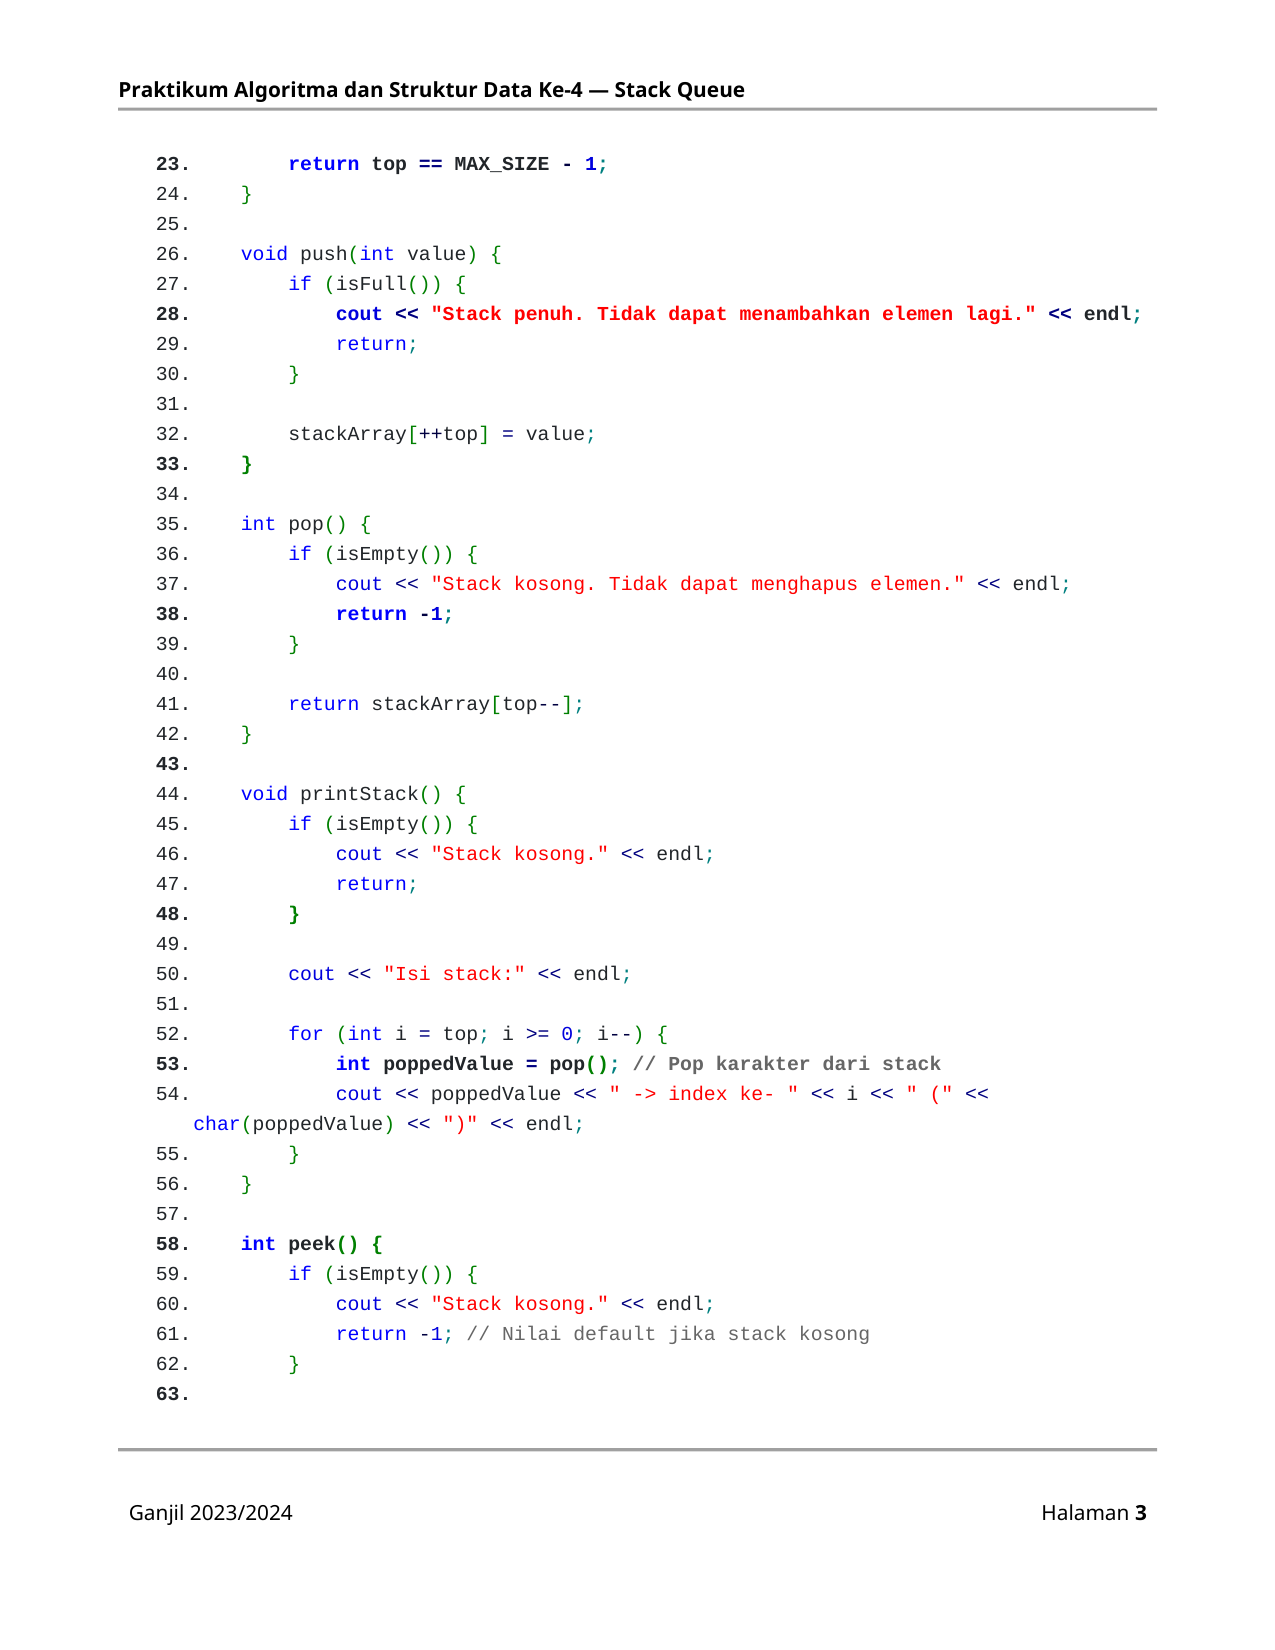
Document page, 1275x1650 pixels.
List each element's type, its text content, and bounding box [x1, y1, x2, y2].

list if (isEmpty()) { [156, 1256, 1157, 1286]
list return -1; [156, 596, 1157, 626]
list for (int i = top; i >= 0; i--) { [156, 1016, 1157, 1046]
list return -1; // Nilai default jika stack kosong [156, 1316, 1157, 1346]
list } [156, 356, 1157, 386]
list return; [156, 866, 1157, 896]
list } [156, 1346, 1157, 1376]
list } [156, 1166, 1157, 1196]
list cout << "Stack kosong." << endl; [156, 836, 1157, 866]
list if (isEmpty()) { [156, 806, 1157, 836]
list cout << "Isi stack:" << endl; [156, 956, 1157, 986]
list } [156, 716, 1157, 746]
list stackArray[++top] = value; [156, 416, 1157, 446]
list cout << "Stack kosong. Tidak dapat menghapus elemen." << endl; [156, 566, 1157, 596]
list return top == MAX_SIZE - 1; [156, 146, 1157, 176]
list cout << "Stack penuh. Tidak dapat menambahkan elemen lagi." << endl; [156, 296, 1157, 326]
list } [156, 1136, 1157, 1166]
list cout << "Stack kosong." << endl; [156, 1286, 1157, 1316]
list } [156, 176, 1157, 206]
list } [156, 896, 1157, 926]
list } [156, 446, 1157, 476]
list if (isEmpty()) { [156, 536, 1157, 566]
list cout << poppedValue << " -> index ke- " << i << " (" << char(poppedValue) << ")" << endl; [156, 1076, 1157, 1136]
list int pop() { [156, 506, 1157, 536]
list } [156, 626, 1157, 656]
list void printStack() { [156, 776, 1157, 806]
list int peek() { [156, 1226, 1157, 1256]
list return; [156, 326, 1157, 356]
list if (isFull()) { [156, 266, 1157, 296]
list int poppedValue = pop(); // Pop karakter dari stack [156, 1046, 1157, 1076]
list return stackArray[top--]; [156, 686, 1157, 716]
list void push(int value) { [156, 236, 1157, 266]
